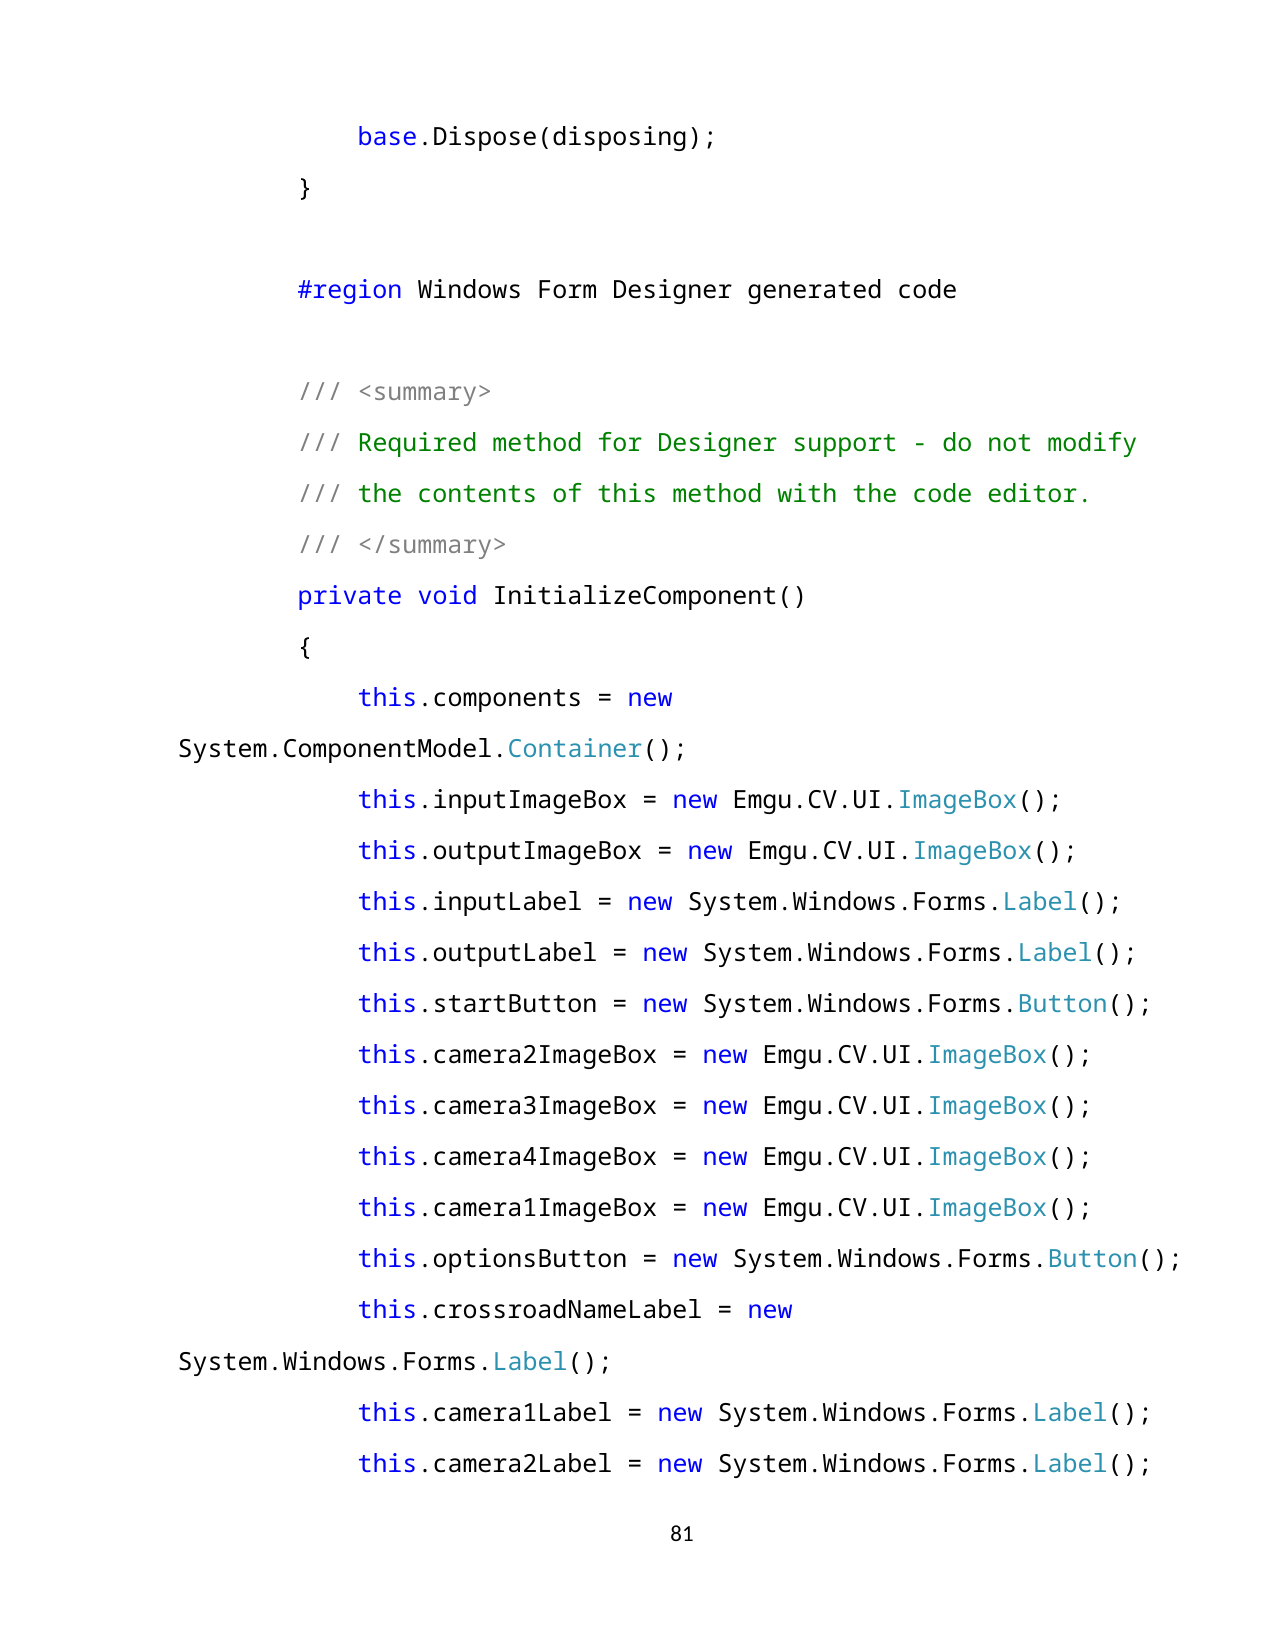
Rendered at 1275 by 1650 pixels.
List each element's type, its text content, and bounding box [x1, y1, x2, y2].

text this.components = new System.ComponentModel.Container(); [177, 679, 1186, 765]
text this.camera4ImageBox = new Emgu.CV.UI.ImageBox(); [177, 1139, 1186, 1173]
text this.camera1Label = new System.Windows.Forms.Label(); [177, 1394, 1186, 1428]
text this.outputLabel = new System.Windows.Forms.Label(); [177, 935, 1186, 969]
text this.crossroadNameLabel = new System.Windows.Forms.Label(); [177, 1292, 1186, 1377]
text this.inputLabel = new System.Windows.Forms.Label(); [177, 884, 1186, 918]
text this.optionsButton = new System.Windows.Forms.Button(); [177, 1241, 1186, 1275]
text this.camera1ImageBox = new Emgu.CV.UI.ImageBox(); [177, 1190, 1186, 1224]
text this.inputImageBox = new Emgu.CV.UI.ImageBox(); [177, 782, 1186, 816]
text } [177, 169, 1186, 203]
text this.camera2ImageBox = new Emgu.CV.UI.ImageBox(); [177, 1037, 1186, 1071]
text base.Dispose(disposing); [177, 118, 1186, 152]
text /// <summary> [177, 373, 1186, 407]
text { [177, 628, 1186, 663]
text /// the contents of this method with the code editor. [177, 475, 1186, 509]
text this.outputImageBox = new Emgu.CV.UI.ImageBox(); [177, 833, 1186, 867]
text this.startButton = new System.Windows.Forms.Button(); [177, 986, 1186, 1020]
text this.camera2Label = new System.Windows.Forms.Label(); [177, 1445, 1186, 1479]
text private void InitializeComponent() [177, 577, 1186, 612]
text /// Required method for Designer support - do not modify [177, 424, 1186, 458]
text this.camera3ImageBox = new Emgu.CV.UI.ImageBox(); [177, 1088, 1186, 1122]
text #region Windows Form Designer generated code [177, 271, 1186, 305]
text /// </summary> [177, 526, 1186, 561]
